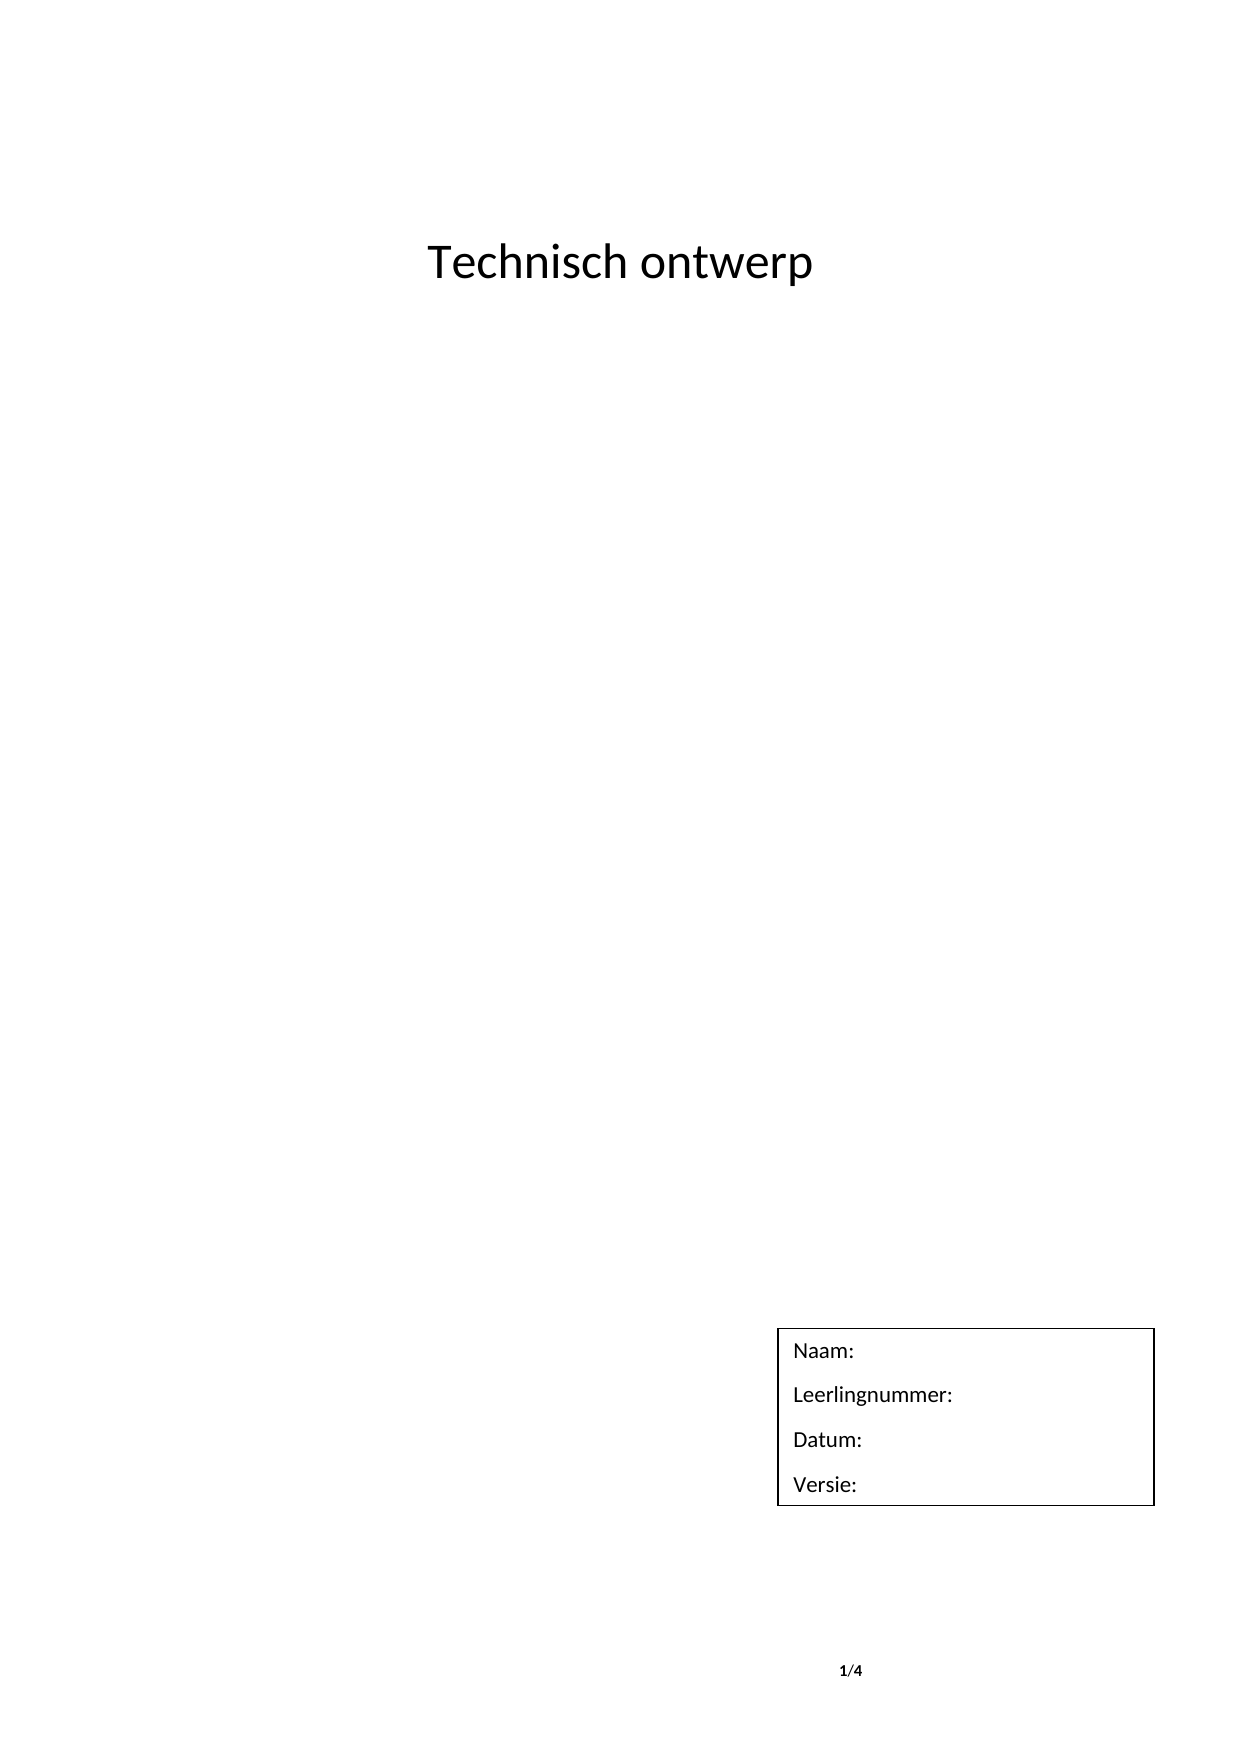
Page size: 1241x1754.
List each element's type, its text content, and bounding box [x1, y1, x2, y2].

text Technisch ontwerp [148, 230, 1093, 291]
